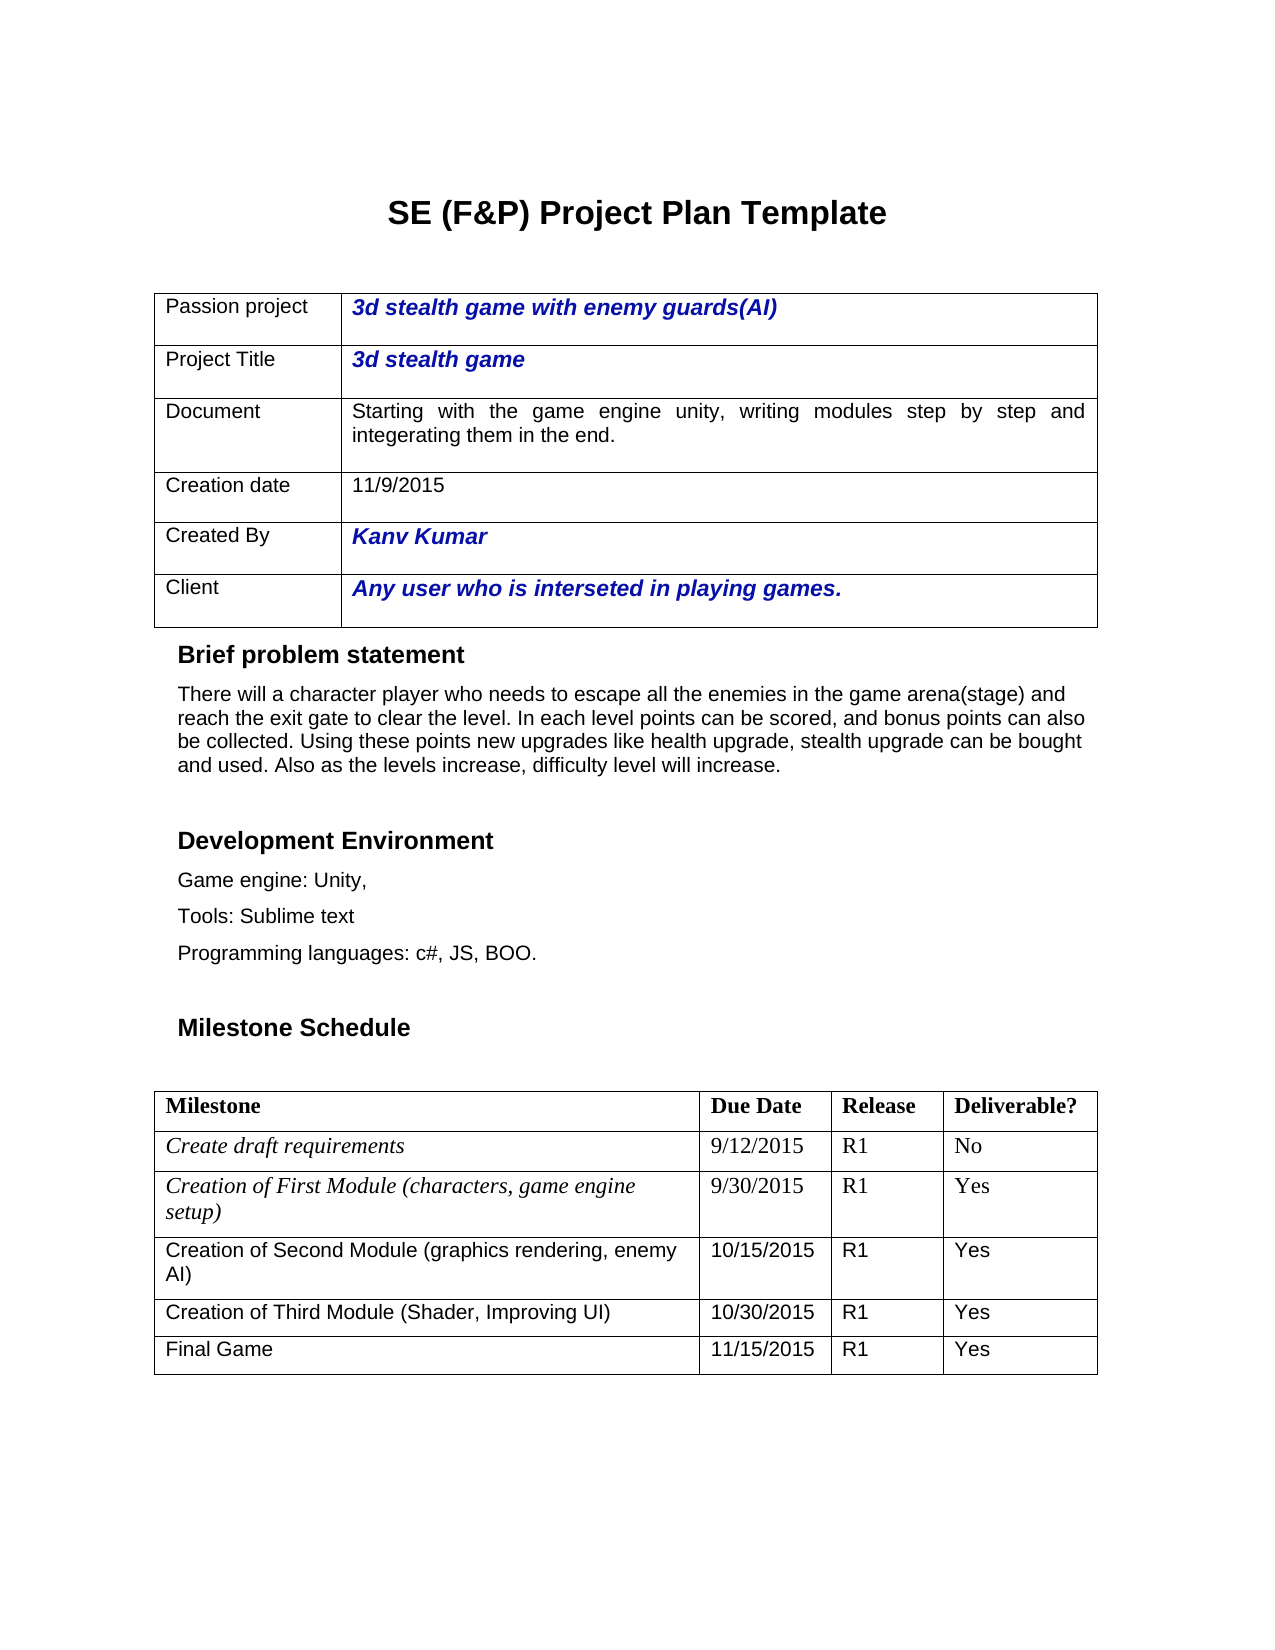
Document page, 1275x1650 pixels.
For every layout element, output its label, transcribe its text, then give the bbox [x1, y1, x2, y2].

table_cell R1 [832, 1300, 943, 1336]
table_cell Kanv Kumar [342, 523, 1097, 574]
table_cell R1 [832, 1132, 943, 1171]
table_cell R1 [832, 1337, 943, 1373]
table_header Milestone [155, 1092, 699, 1131]
table_cell Document [155, 399, 341, 472]
table_cell Create draft requirements [155, 1132, 699, 1171]
table_cell R1 [832, 1238, 943, 1298]
text SE (F&P) Project Plan Template [177, 193, 1098, 232]
table_header 3d stealth game with enemy guards(AI) [342, 294, 1097, 345]
subtitle Milestone Schedule [177, 1013, 1098, 1042]
text Game engine: Unity, [177, 867, 1098, 891]
table_cell Yes [944, 1172, 1097, 1237]
table_cell Yes [944, 1238, 1097, 1298]
table_cell Any user who is interseted in playing games. [342, 575, 1097, 627]
table_header Release [832, 1092, 943, 1131]
table_cell 10/15/2015 [700, 1238, 831, 1298]
table_cell 9/12/2015 [700, 1132, 831, 1171]
table_cell Creation of First Module (characters, game engine setup) [155, 1172, 699, 1237]
table_cell Yes [944, 1300, 1097, 1336]
table_cell Creation of Third Module (Shader, Improving UI) [155, 1300, 699, 1336]
table_cell Creation of Second Module (graphics rendering, enemy AI) [155, 1238, 699, 1298]
table_cell No [944, 1132, 1097, 1171]
table_header Deliverable? [944, 1092, 1097, 1131]
table_cell R1 [832, 1172, 943, 1237]
text Tools: Sublime text [177, 904, 1098, 928]
table_header Passion project [155, 294, 341, 345]
table_header Due Date [700, 1092, 831, 1131]
table_cell 3d stealth game [342, 346, 1097, 398]
subtitle Brief problem statement [177, 640, 1098, 669]
table_cell Yes [944, 1337, 1097, 1373]
table_cell 11/15/2015 [700, 1337, 831, 1373]
table_cell 9/30/2015 [700, 1172, 831, 1237]
table_cell 10/30/2015 [700, 1300, 831, 1336]
table_cell Project Title [155, 346, 341, 398]
table_cell 11/9/2015 [342, 473, 1097, 522]
table_cell Created By [155, 523, 341, 574]
table_cell Creation date [155, 473, 341, 522]
table_cell Final Game [155, 1337, 699, 1373]
subtitle Development Environment [177, 826, 1098, 855]
text There will a character player who needs to escape all the enemies in the game arena(stage) and reach the exit gate to clear the level. In each level points can be scored, and bonus points can also be collected. Using these points new upgrades like health upgrade, stealth upgrade can be bought and used. Also as the levels increase, difficulty level will increase. [177, 681, 1098, 777]
table_cell Client [155, 575, 341, 627]
table_cell Starting with the game engine unity, writing modules step by step and integerating them in the end. [342, 399, 1097, 472]
text Programming languages: c#, JS, BOO. [177, 940, 1098, 964]
